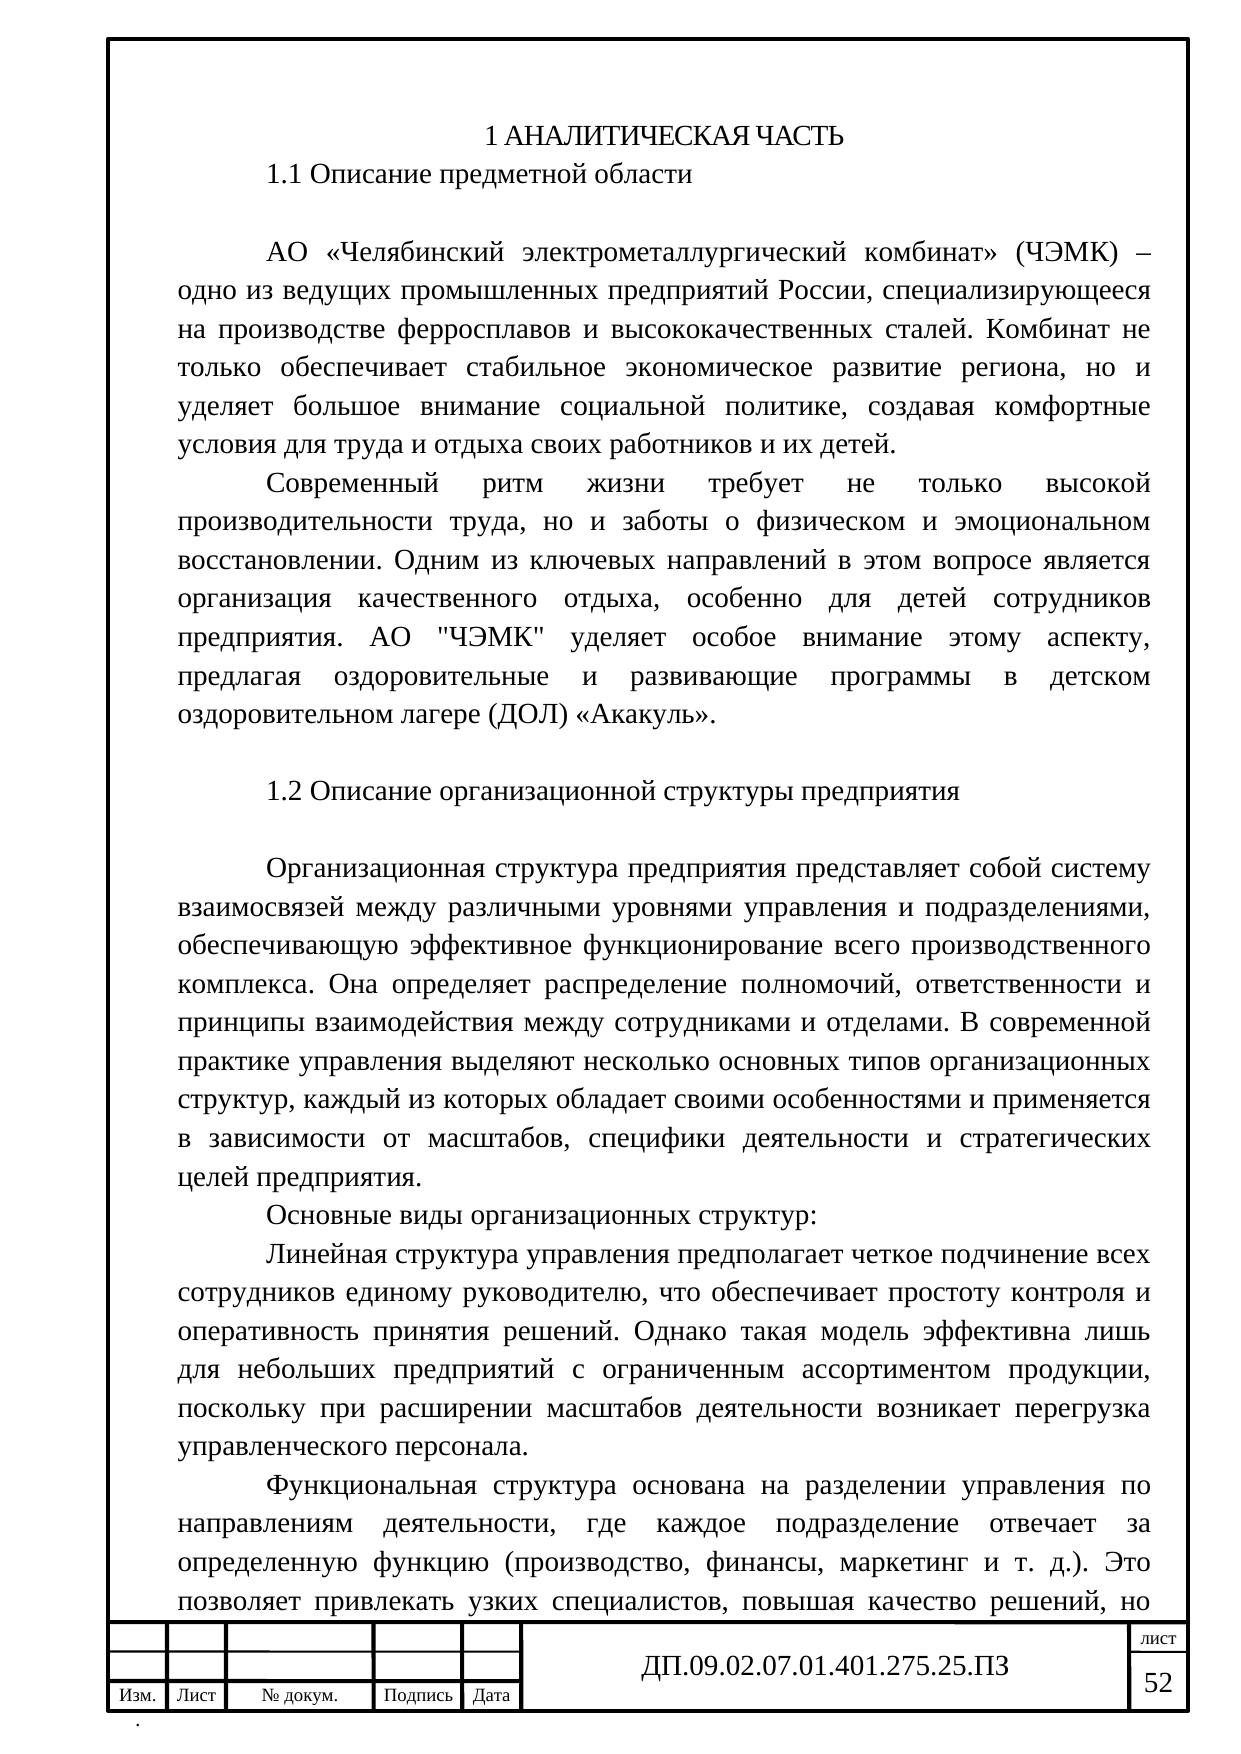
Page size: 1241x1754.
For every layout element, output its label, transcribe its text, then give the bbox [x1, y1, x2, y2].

text АО «Челябинский электрометаллургический комбинат» (ЧЭМК) – одно из ведущих промышленных предприятий России, специализирующееся на производстве ферросплавов и высококачественных сталей. Комбинат не только обеспечивает стабильное экономическое развитие региона, но и уделяет большое внимание социальной политике, создавая комфортные условия для труда и отдыха своих работников и их детей. [177, 234, 1152, 460]
text Современный ритм жизни требует не только высокой производительности труда, но и заботы о физическом и эмоциональном восстановлении. Одним из ключевых направлений в этом вопросе является организация качественного отдыха, особенно для детей сотрудников предприятия. АО "ЧЭМК" уделяет особое внимание этому аспекту, предлагая оздоровительные и развивающие программы в детском оздоровительном лагере (ДОЛ) «Акакуль». [177, 465, 1152, 730]
subtitle 1.2 Описание организационной структуры предприятия [177, 773, 1152, 807]
subtitle 1.1 Описание предметной области [266, 157, 1152, 190]
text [177, 1467, 1152, 1616]
text Линейная структура управления предполагает четкое подчинение всех сотрудников единому руководителю, что обеспечивает простоту контроля и оперативность принятия решений. Однако такая модель эффективна лишь для небольших предприятий с ограниченным ассортиментом продукции, поскольку при расширении масштабов деятельности возникает перегрузка управленческого персонала. [177, 1236, 1152, 1462]
text Основные виды организационных структур: [177, 1197, 1152, 1231]
text Организационная структура предприятия представляет собой систему взаимосвязей между различными уровнями управления и подразделениями, обеспечивающую эффективное функционирование всего производственного комплекса. Она определяет распределение полномочий, ответственности и принципы взаимодействия между сотрудниками и отделами. В современной практике управления выделяют несколько основных типов организационных структур, каждый из которых обладает своими особенностями и применяется в зависимости от масштабов, специфики деятельности и стратегических целей предприятия. [177, 850, 1152, 1192]
subtitle 1 АНАЛИТИЧЕСКАЯ ЧАСТЬ [177, 118, 1152, 152]
